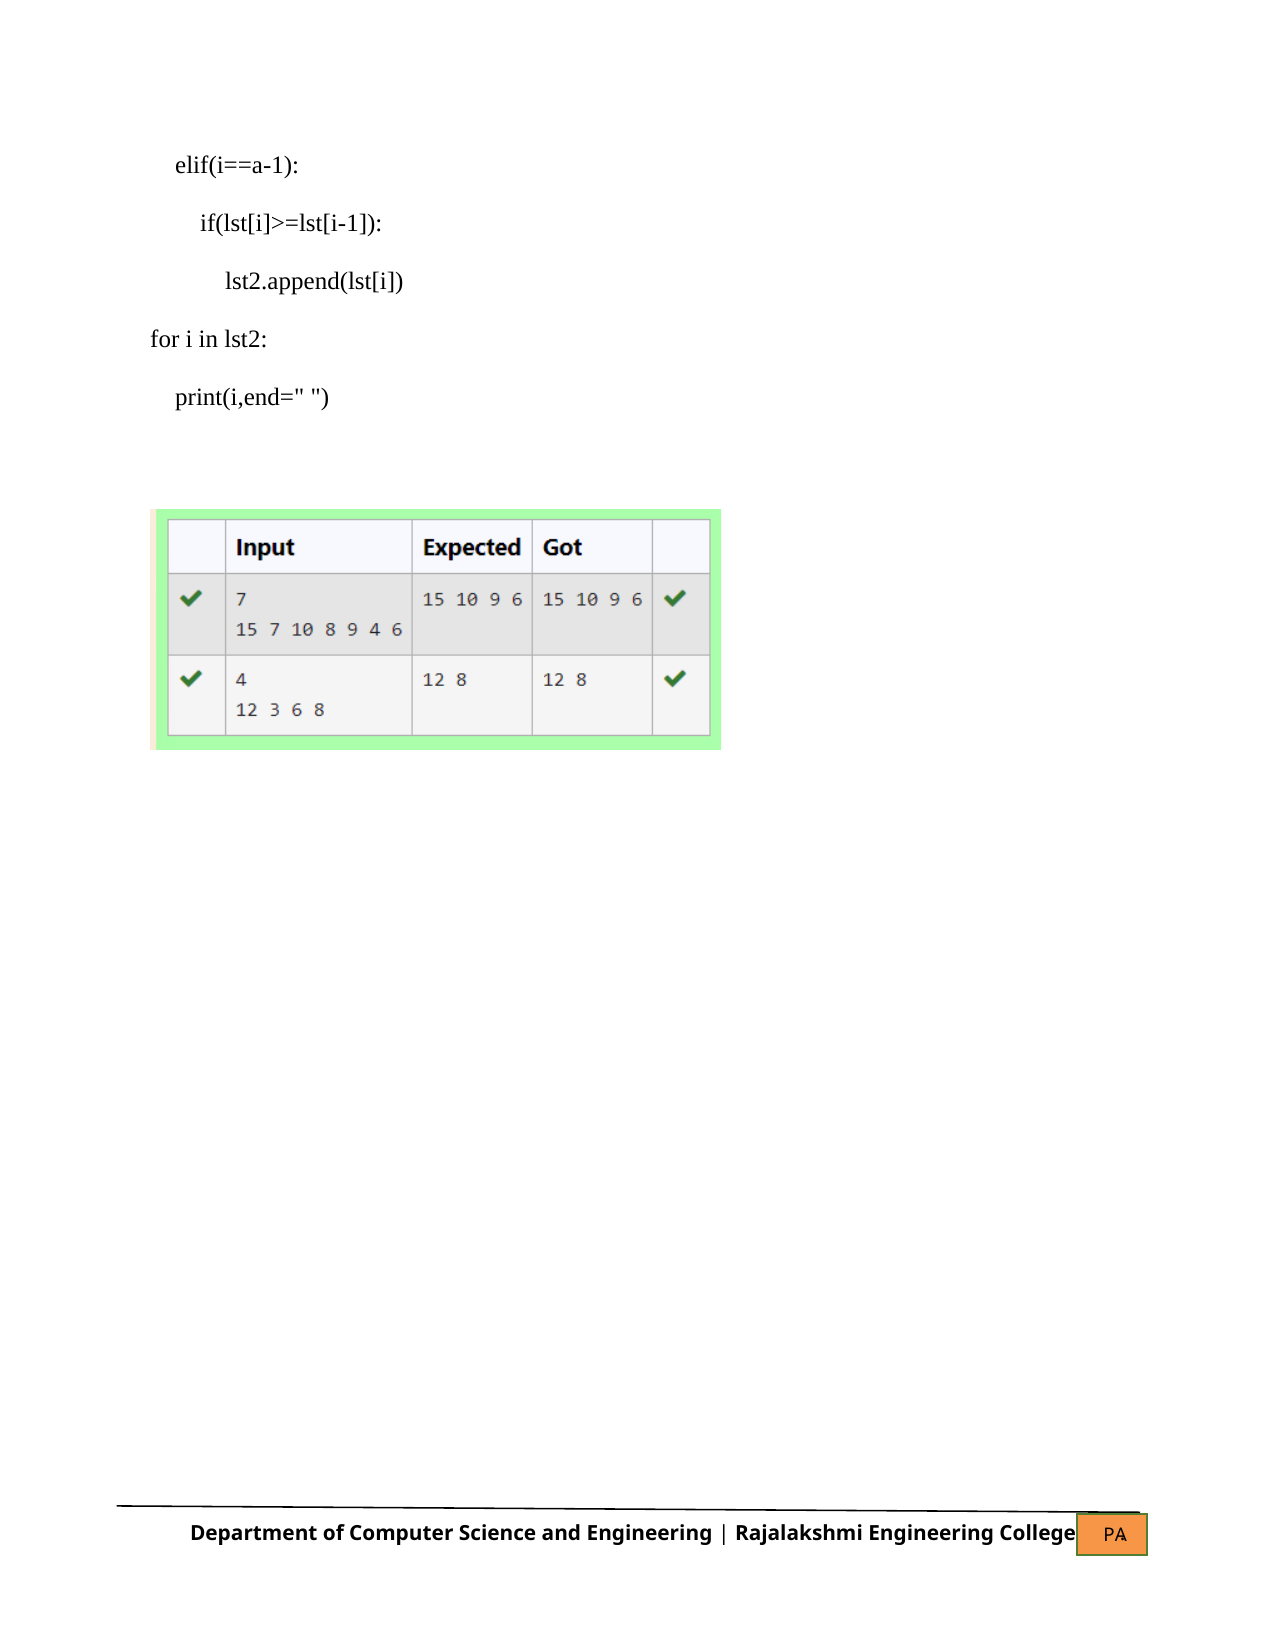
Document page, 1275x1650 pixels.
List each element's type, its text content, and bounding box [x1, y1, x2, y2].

text for i in lst2: [150, 324, 1125, 352]
text if(lst[i]>=lst[i-1]): [150, 208, 1125, 237]
picture [150, 509, 722, 750]
text lst2.append(lst[i]) [150, 266, 1125, 294]
text elif(i==a-1): [150, 150, 1125, 179]
text print(i,end=" ") [150, 382, 1125, 410]
